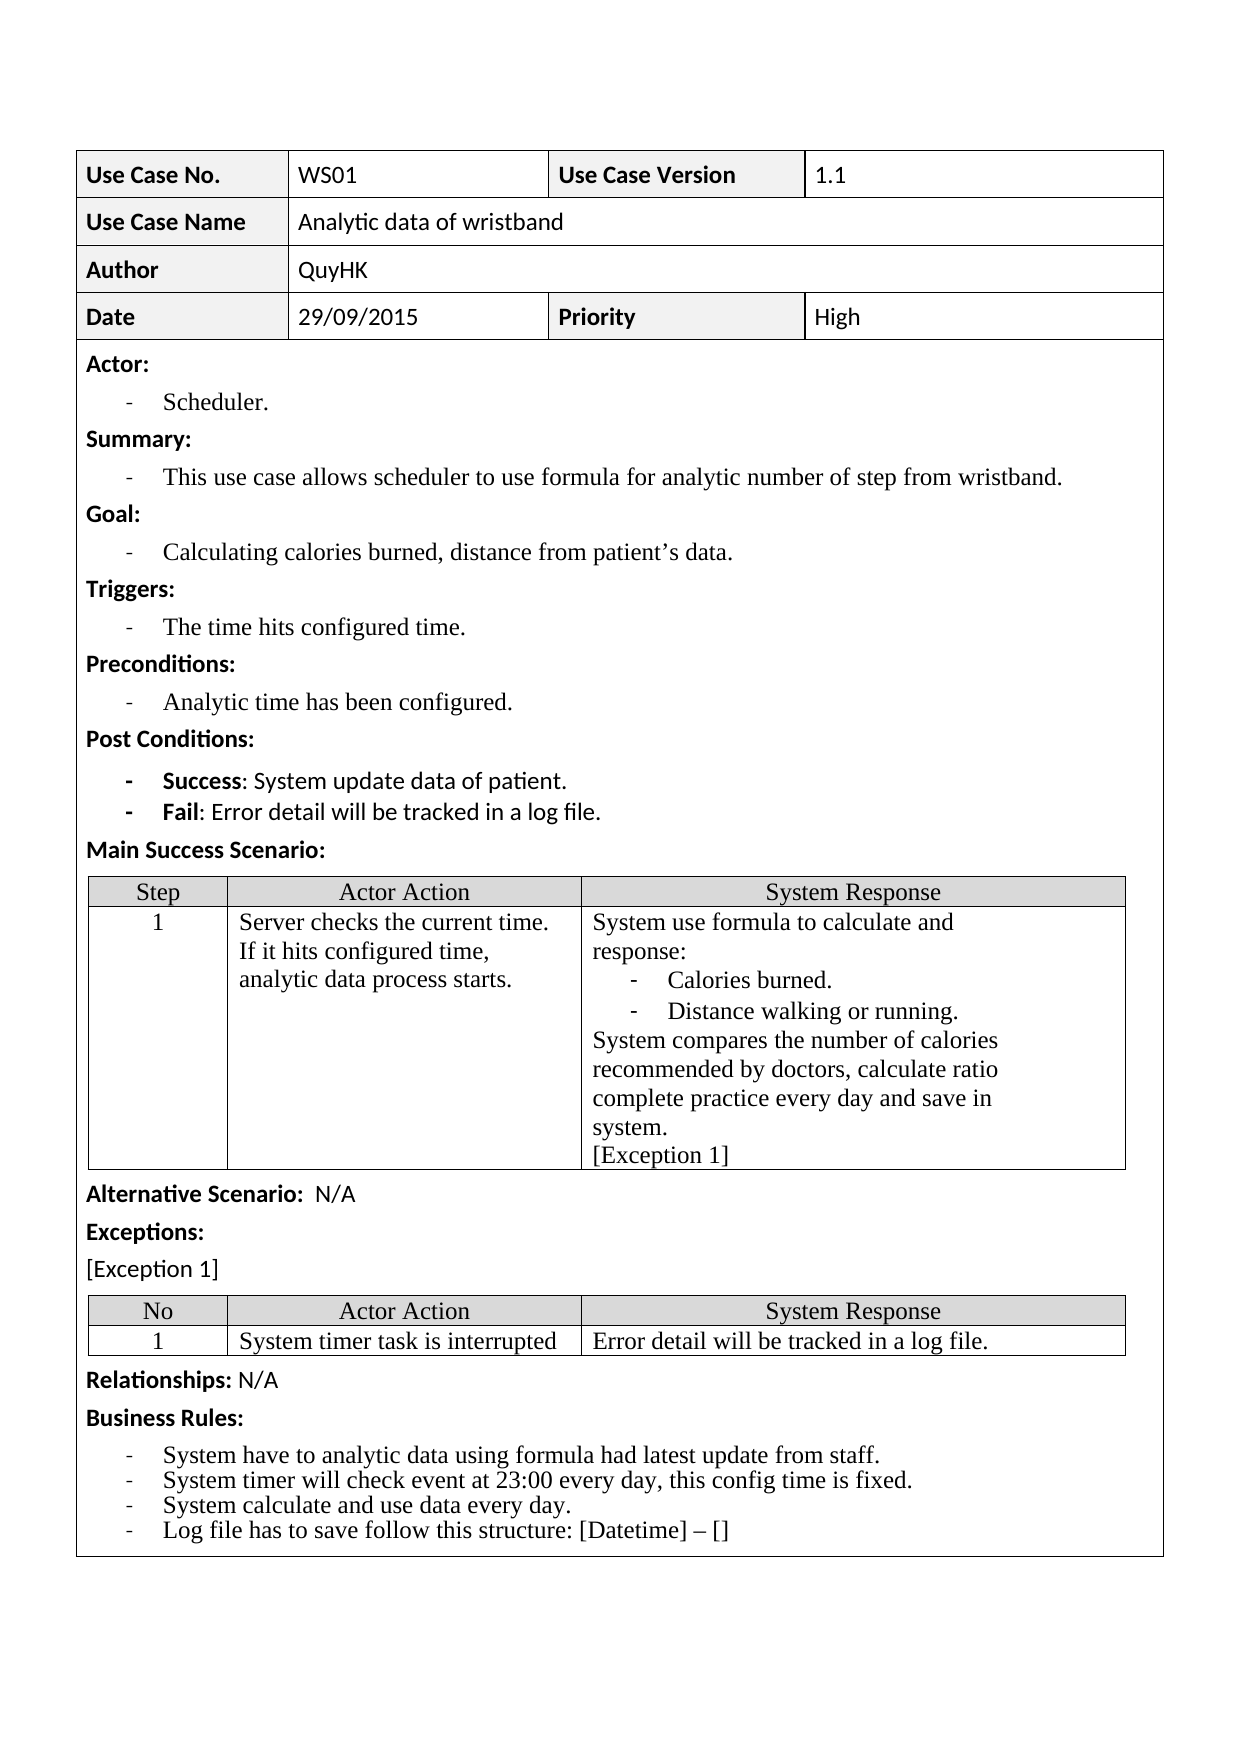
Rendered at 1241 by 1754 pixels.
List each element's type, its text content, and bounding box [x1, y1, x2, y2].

table_cell Analytic data of wristband [289, 198, 1163, 244]
table_cell QuyHK [289, 246, 1163, 292]
table_cell 1.1 [806, 151, 1163, 197]
table_cell High [806, 293, 1163, 339]
table_cell Actor: Scheduler. Summary: This use case allows scheduler to use formula for analytic number of step from wristband. Goal: Calculating calories burned, distance from patient’s data. Triggers: The time hits configured time. Preconditions: Analytic time has been configured. Post Conditions: Success: System update data of patient. Fail: Error detail will be tracked in a log file. Main Success Scenario: Alternative Scenario: N/A Exceptions: [Exception 1] Relationships: N/A Business Rules: System have to analytic data using formula had latest update from staff. System timer will check event at 23:00 every day, this config time is fixed. System calculate and use data every day. Log file has to save follow this structure: [Datetime] – [] [77, 340, 1163, 1556]
table_cell Use Case Name [77, 198, 288, 244]
table_cell Author [77, 246, 288, 292]
table_cell WS01 [289, 151, 548, 197]
table_cell Use Case No. [77, 151, 288, 197]
table_cell 29/09/2015 [289, 293, 548, 339]
table_cell Priority [549, 293, 804, 339]
table_cell Date [77, 293, 288, 339]
table_cell Use Case Version [549, 151, 804, 197]
